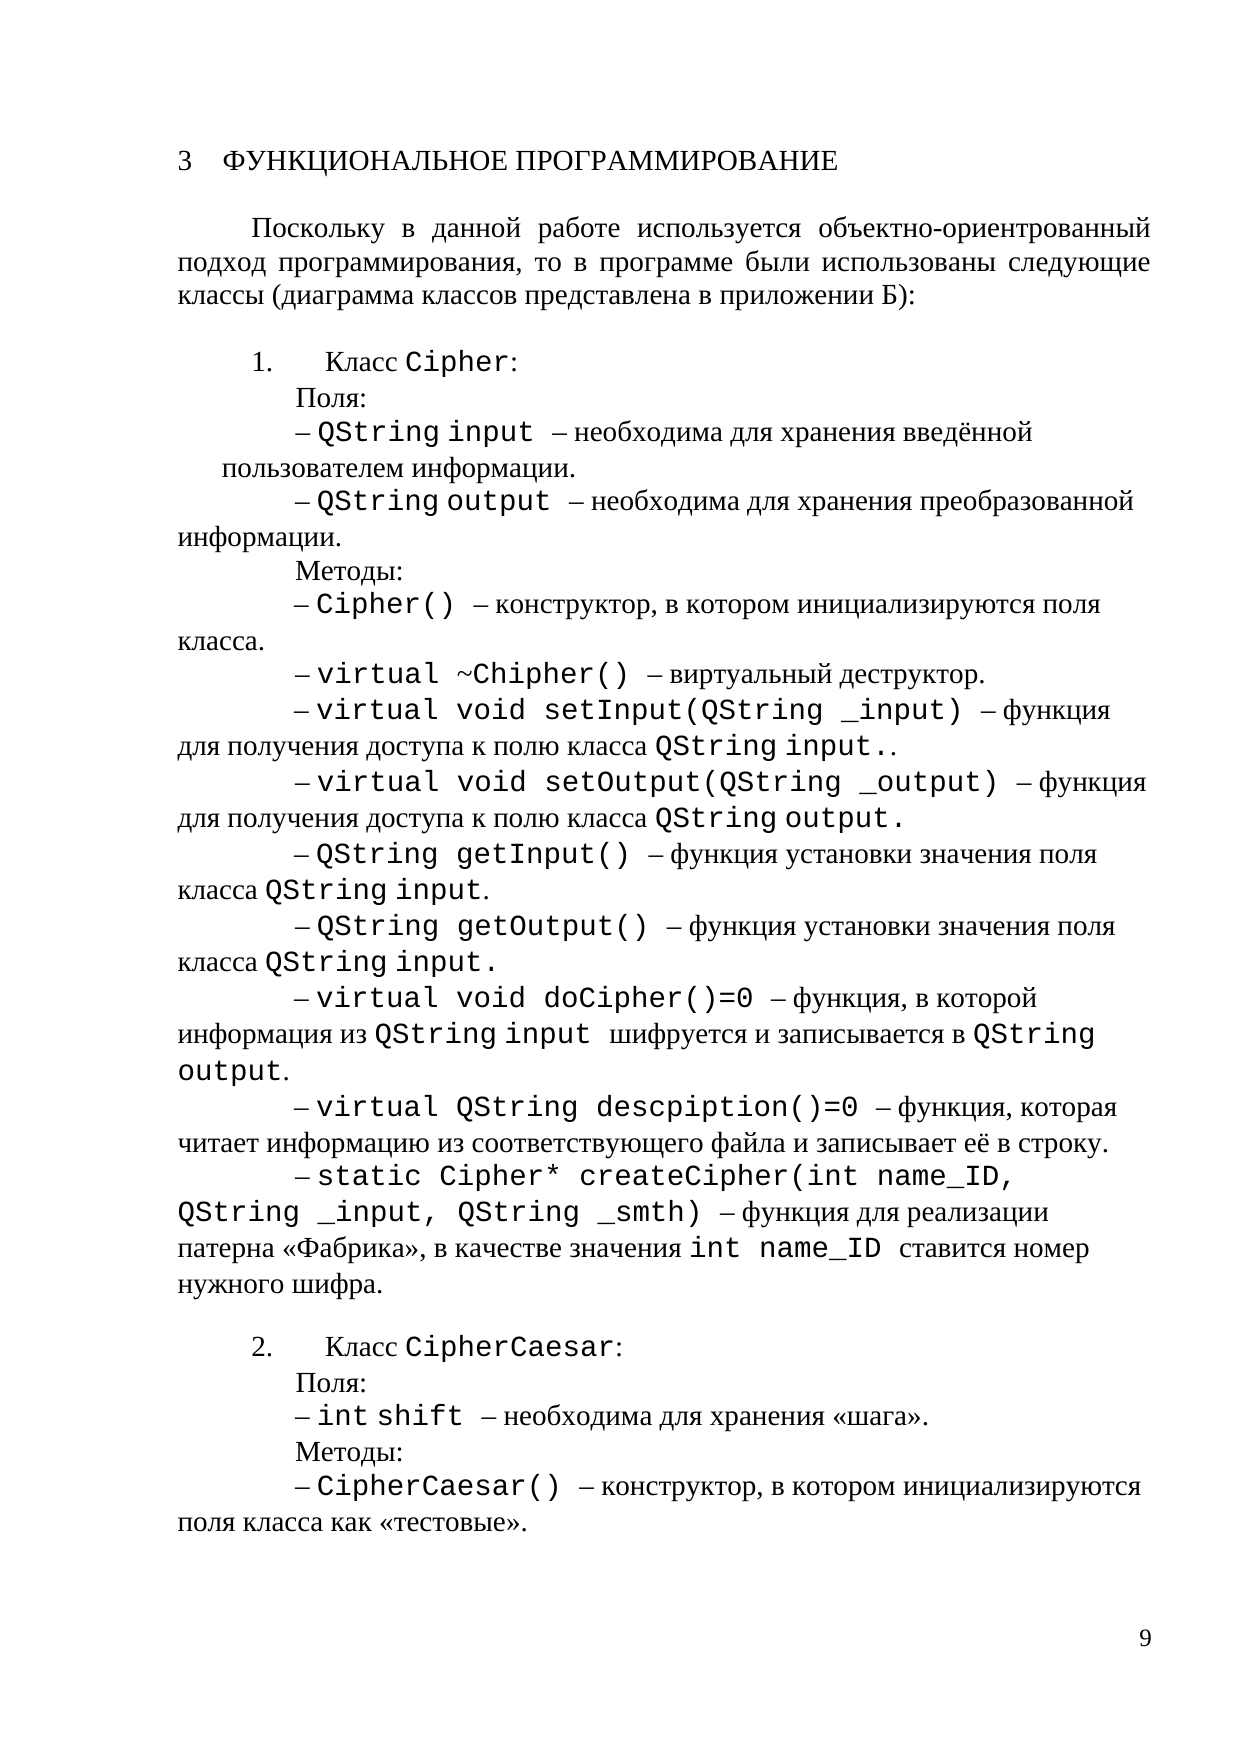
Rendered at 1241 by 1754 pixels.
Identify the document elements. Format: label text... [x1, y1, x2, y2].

text – QString input – необходима для хранения введённой пользователем информации. [222, 414, 1152, 483]
text – virtual QString descpiption()=0 – функция, которая читает информацию из соответствующего файла и записывает её в строку. [177, 1089, 1152, 1158]
subtitle Поля: [295, 1365, 1152, 1398]
text Поскольку в данной работе используется объектно-ориентрованный подход программирования, то в программе были использованы следующие классы (диаграмма классов представлена в приложении Б): [177, 210, 1152, 311]
text Методы: [177, 1434, 1152, 1468]
list Класс Cipher: [177, 344, 1152, 380]
text – QString output – необходима для хранения преобразованной информации. [177, 483, 1152, 553]
text – virtual ~Chipher() – виртуальный деструктор. [177, 656, 1152, 692]
text – virtual void doCipher()=0 – функция, в которой информация из QString input шифруется и записывается в QString output. [177, 981, 1152, 1089]
text – Cipher() – конструктор, в котором инициализируются поля класса. [177, 587, 1152, 656]
text – virtual void setOutput(QString _output) – функция для получения доступа к полю класса QString output. [177, 764, 1152, 836]
subtitle Поля: [295, 380, 1152, 414]
text – QString getInput() – функция установки значения поля класса QString input. [177, 836, 1152, 908]
subtitle ФУНКЦИОНАЛЬНОЕ ПРОГРАММИРОВАНИЕ [177, 143, 1152, 177]
text – QString getOutput() – функция установки значения поля класса QString input. [177, 908, 1152, 981]
text – CipherCaesar() – конструктор, в котором инициализируются поля класса как «тестовые». [177, 1468, 1152, 1537]
text – virtual void setInput(QString _input) – функция для получения доступа к полю класса QString input.. [177, 692, 1152, 764]
text – int shift – необходима для хранения «шага». [177, 1398, 1152, 1434]
text – static Cipher* createCipher(int name_ID, QString _input, QString _smth) – функция для реализации патерна «Фабрика», в качестве значения int name_ID ставится номер нужного шифра. [177, 1158, 1152, 1300]
text Методы: [251, 553, 1152, 587]
list Класс CipherCaesar: [177, 1329, 1152, 1365]
